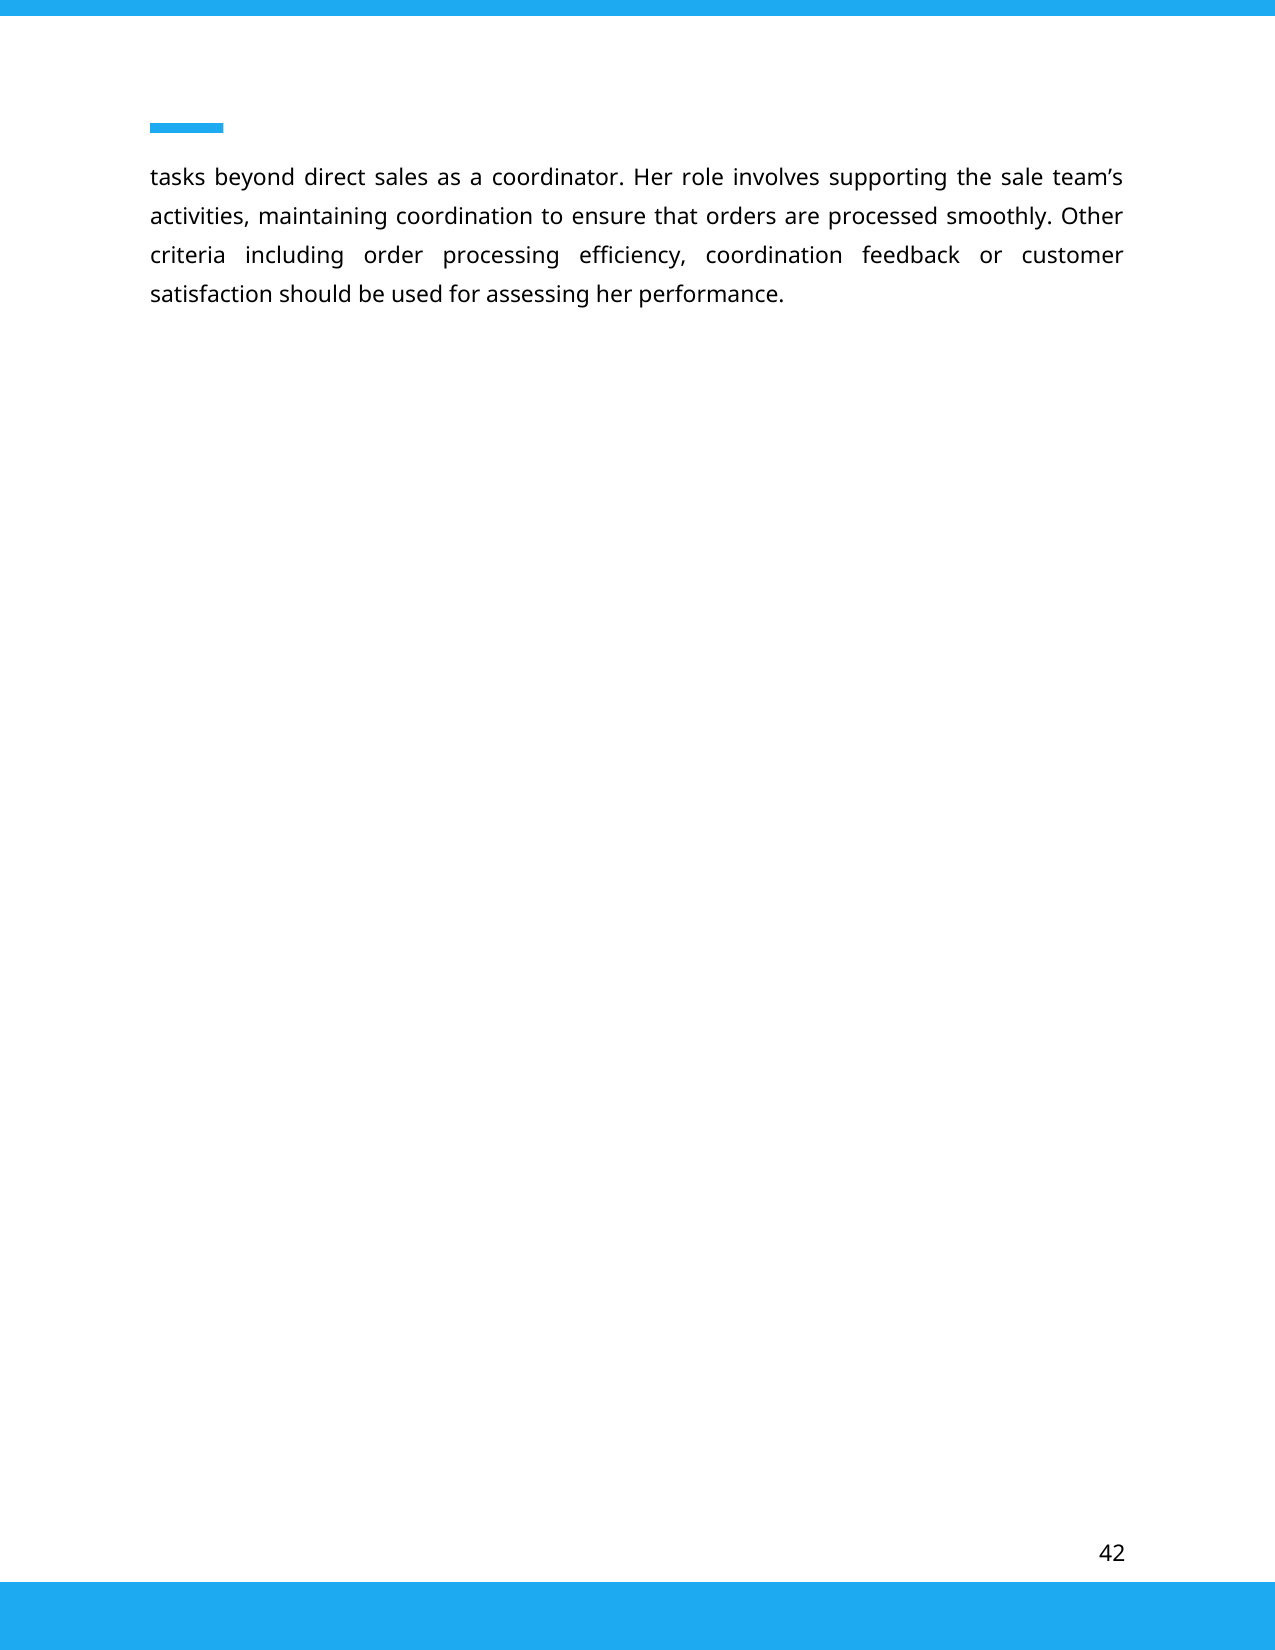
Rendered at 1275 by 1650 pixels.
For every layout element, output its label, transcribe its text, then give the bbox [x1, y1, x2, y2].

picture [0, 0, 1275, 16]
picture [150, 123, 224, 133]
picture [0, 1582, 1275, 1650]
